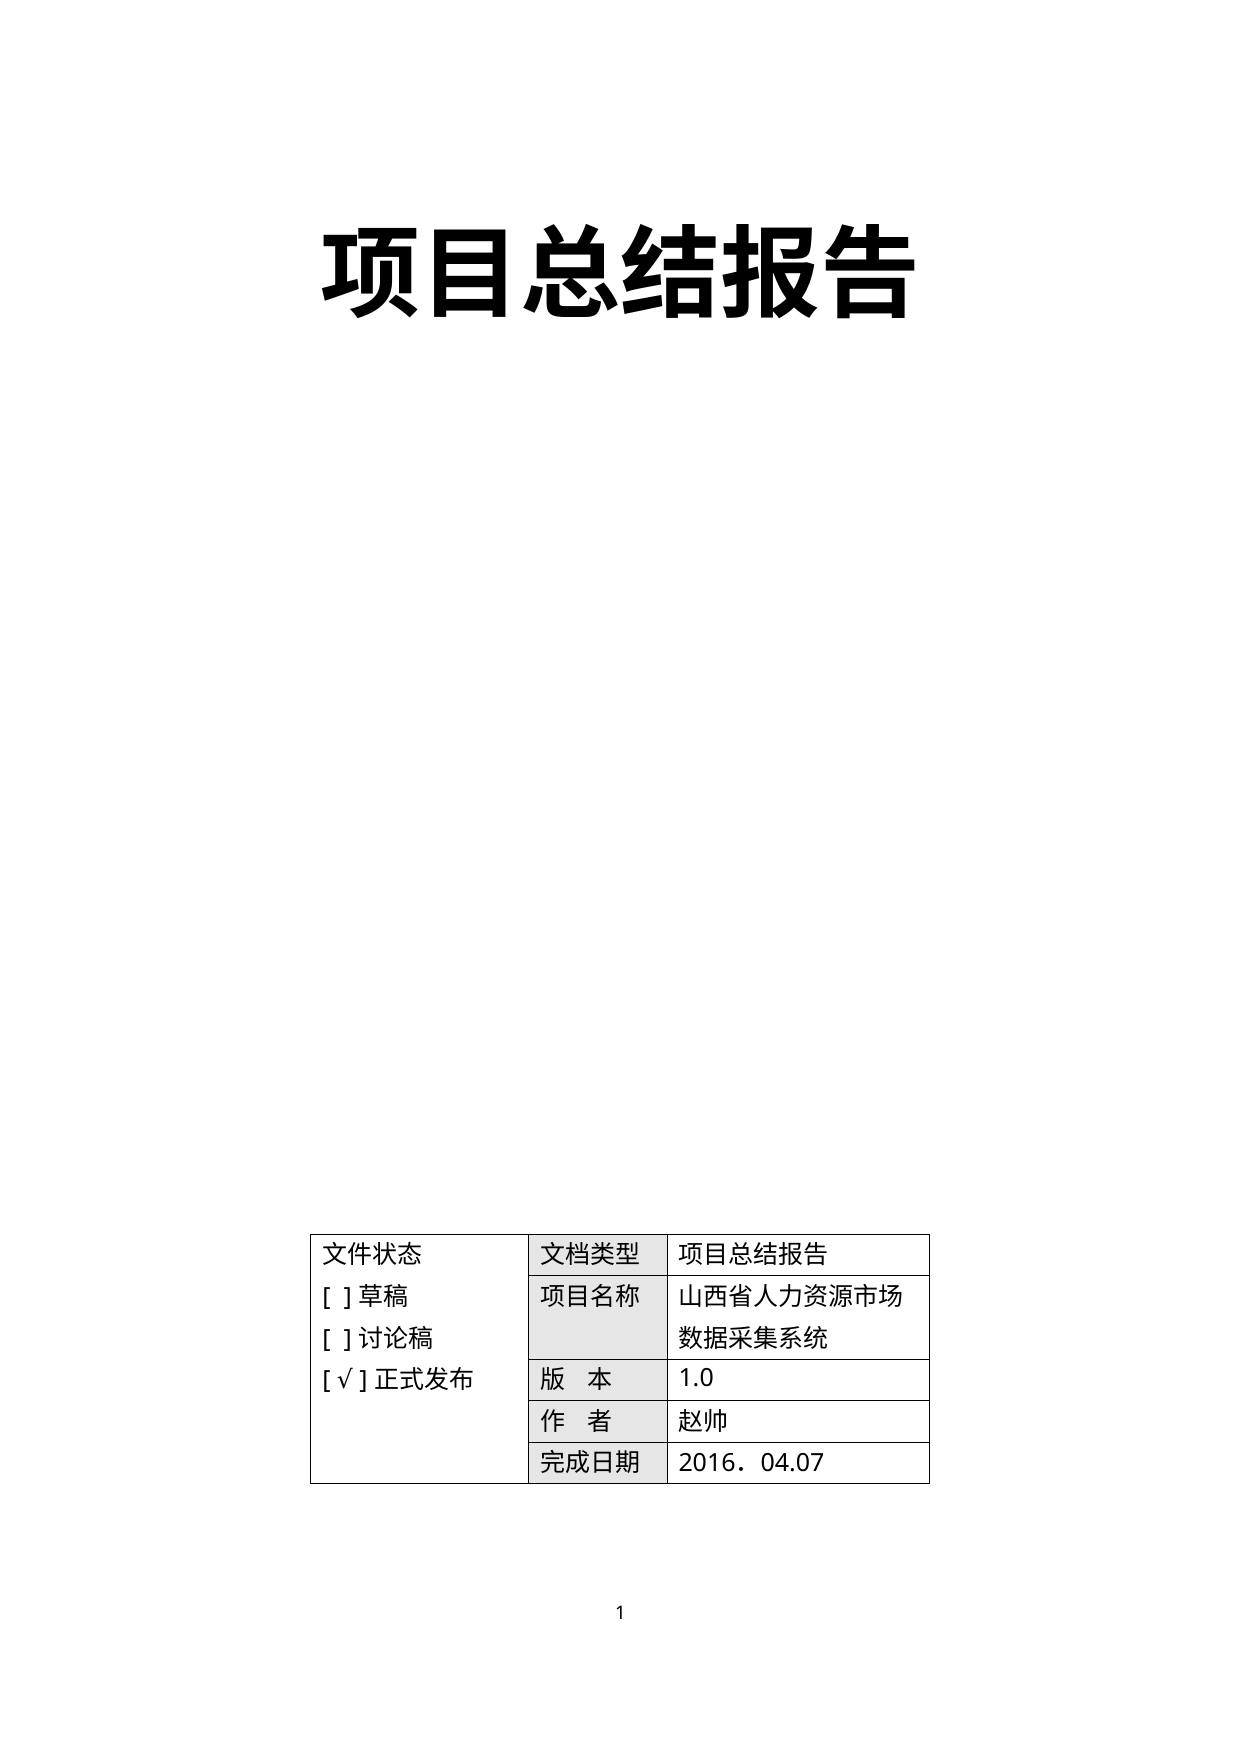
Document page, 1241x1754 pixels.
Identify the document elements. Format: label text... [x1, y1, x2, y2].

table_cell 2016．04.07 [668, 1443, 929, 1483]
table_cell 项目名称 [529, 1276, 667, 1359]
table_header 项目总结报告 [668, 1235, 929, 1275]
table_header 文档类型 [529, 1235, 667, 1275]
table_cell 赵帅 [668, 1401, 929, 1442]
table_cell 1.0 [668, 1360, 929, 1400]
table_cell 山西省人力资源市场数据采集系统 [668, 1276, 929, 1359]
table_cell 完成日期 [529, 1443, 667, 1483]
table_cell 作 者 [529, 1401, 667, 1442]
table_cell 版 本 [529, 1360, 667, 1400]
table_header 文件状态 [ ] 草稿 [ ] 讨论稿 [ √ ] 正式发布 [311, 1235, 528, 1483]
title 项目总结报告 [187, 185, 1053, 347]
